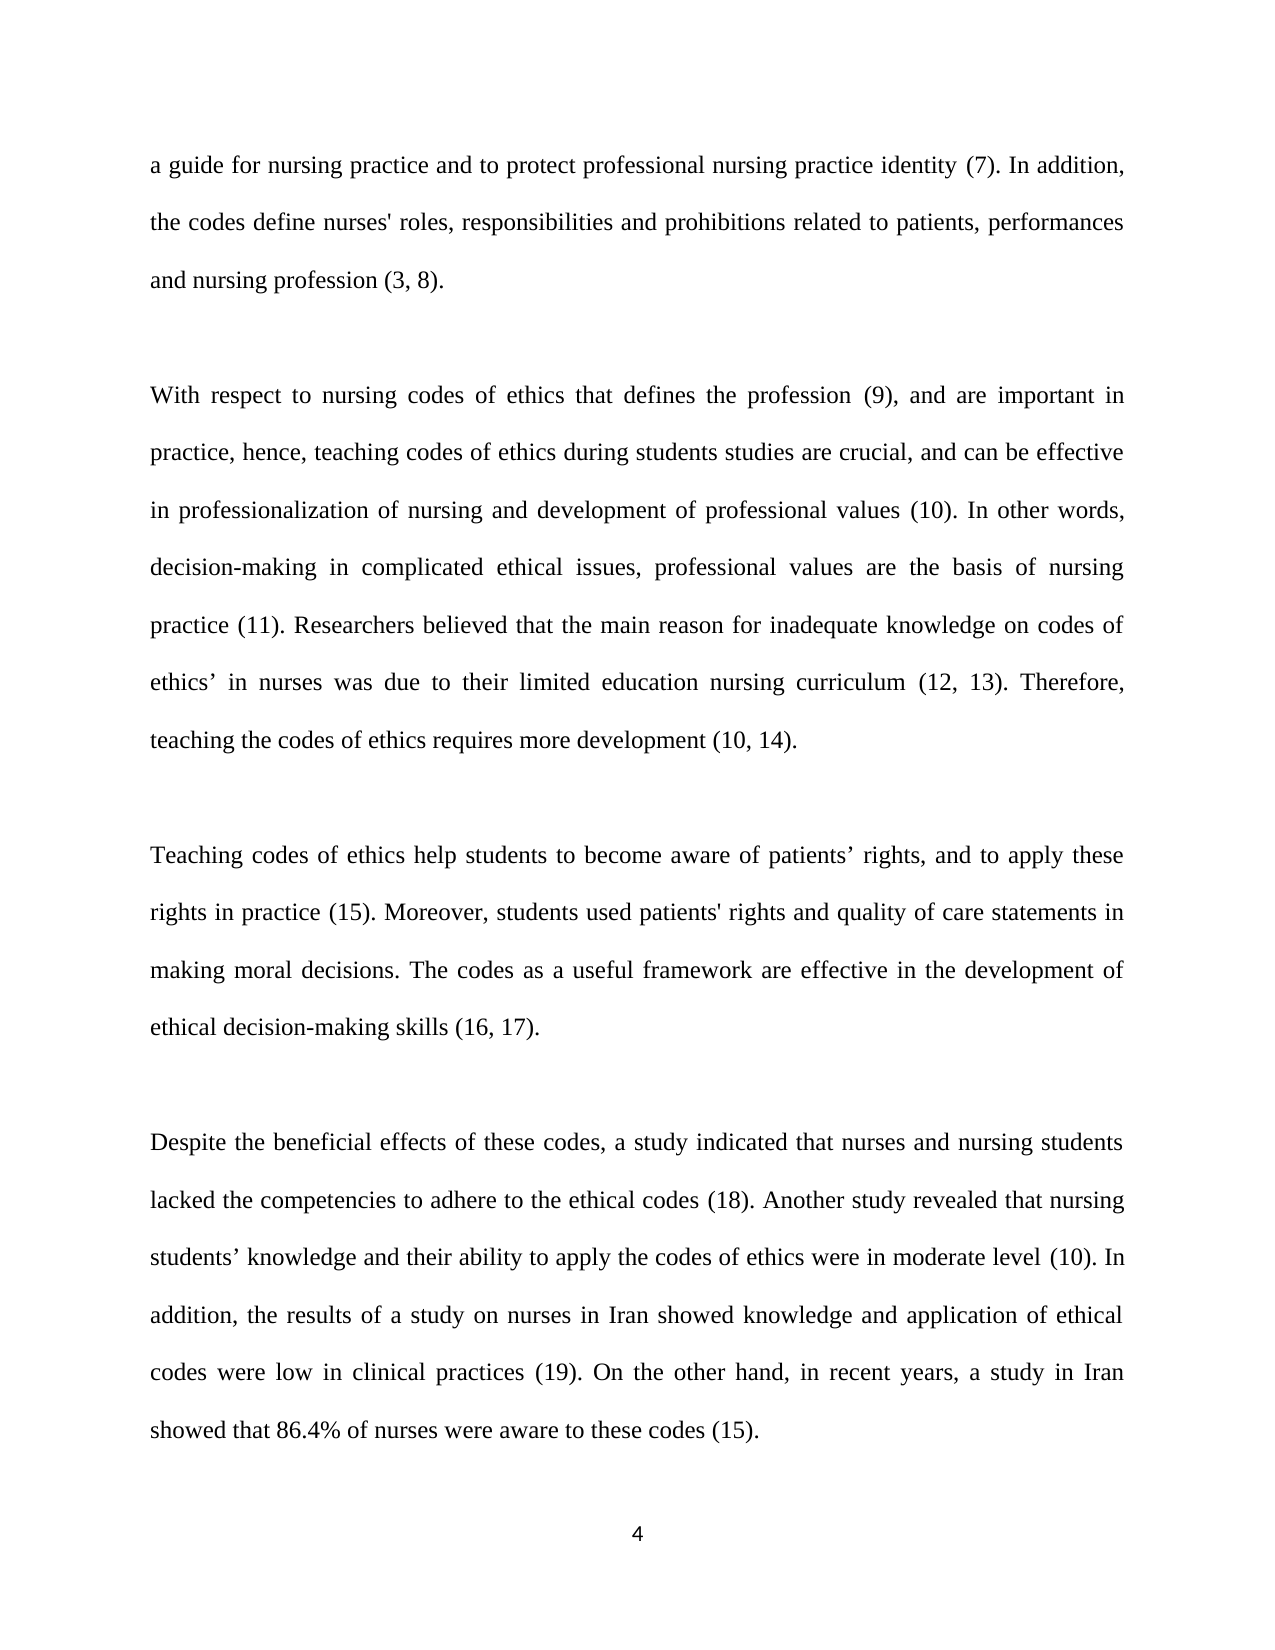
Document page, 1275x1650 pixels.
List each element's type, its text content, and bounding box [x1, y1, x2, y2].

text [150, 150, 1125, 294]
text Despite the beneficial effects of these codes, a study indicated that nurses and nursing students lacked the competencies to adhere to the ethical codes (18). Another study revealed that nursing students’ knowledge and their ability to apply the codes of ethics were in moderate level (10). In addition, the results of a study on nurses in Iran showed knowledge and application of ethical codes were low in clinical practices (19). On the other hand, in recent years, a study in Iran showed that 86.4% of nurses were aware to these codes (15). [150, 1127, 1125, 1444]
text Teaching codes of ethics help students to become aware of patients’ rights, and to apply these rights in practice (15). Moreover, students used patients' rights and quality of care statements in making moral decisions. The codes as a useful framework are effective in the development of ethical decision-making skills (16, 17). [150, 840, 1125, 1041]
text With respect to nursing codes of ethics that defines the profession (9), and are important in practice, hence, teaching codes of ethics during students studies are crucial, and can be effective in professionalization of nursing and development of professional values (10). In other words, decision-making in complicated ethical issues, professional values are the basis of nursing practice (11). Researchers believed that the main reason for inadequate knowledge on codes of ethics’ in nurses was due to their limited education nursing curriculum (12, 13). Therefore, teaching the codes of ethics requires more development (10, 14). [150, 380, 1125, 754]
